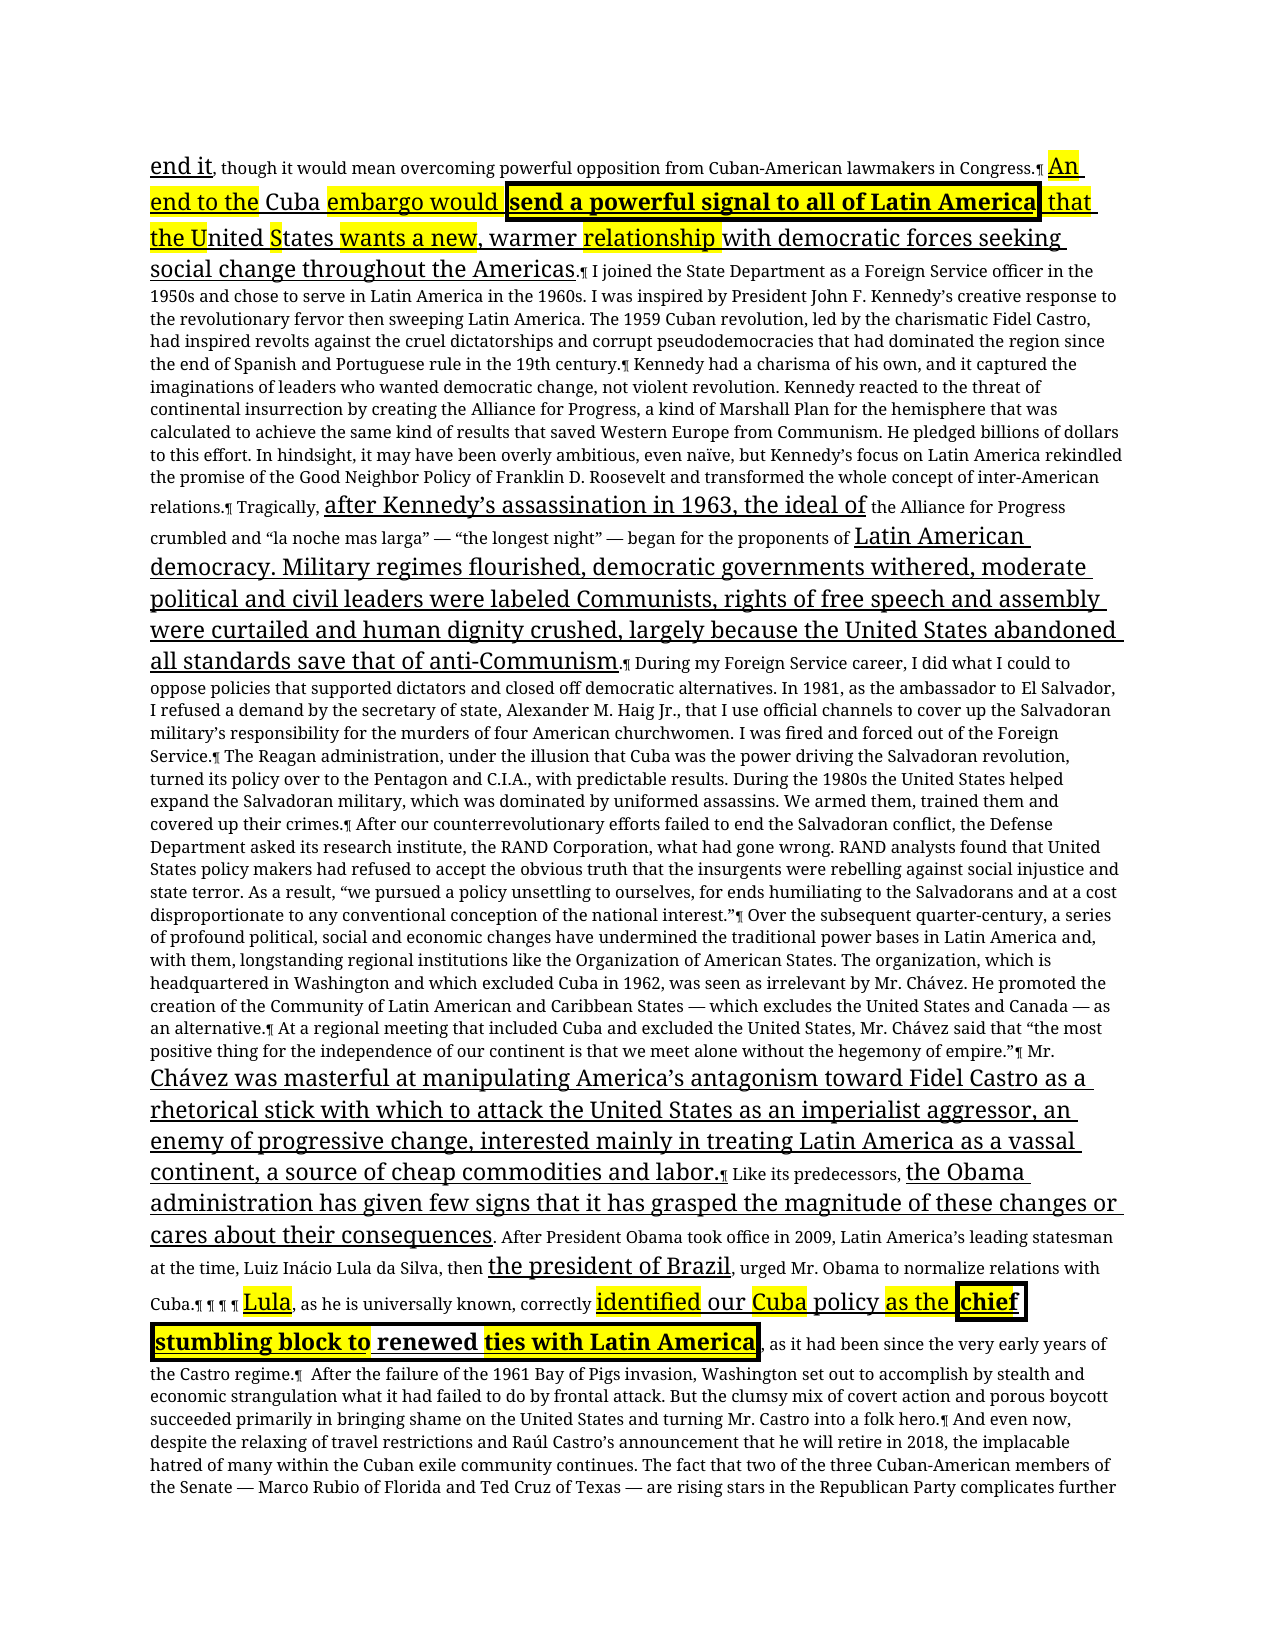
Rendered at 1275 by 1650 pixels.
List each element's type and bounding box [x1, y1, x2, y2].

text [150, 150, 1125, 1498]
